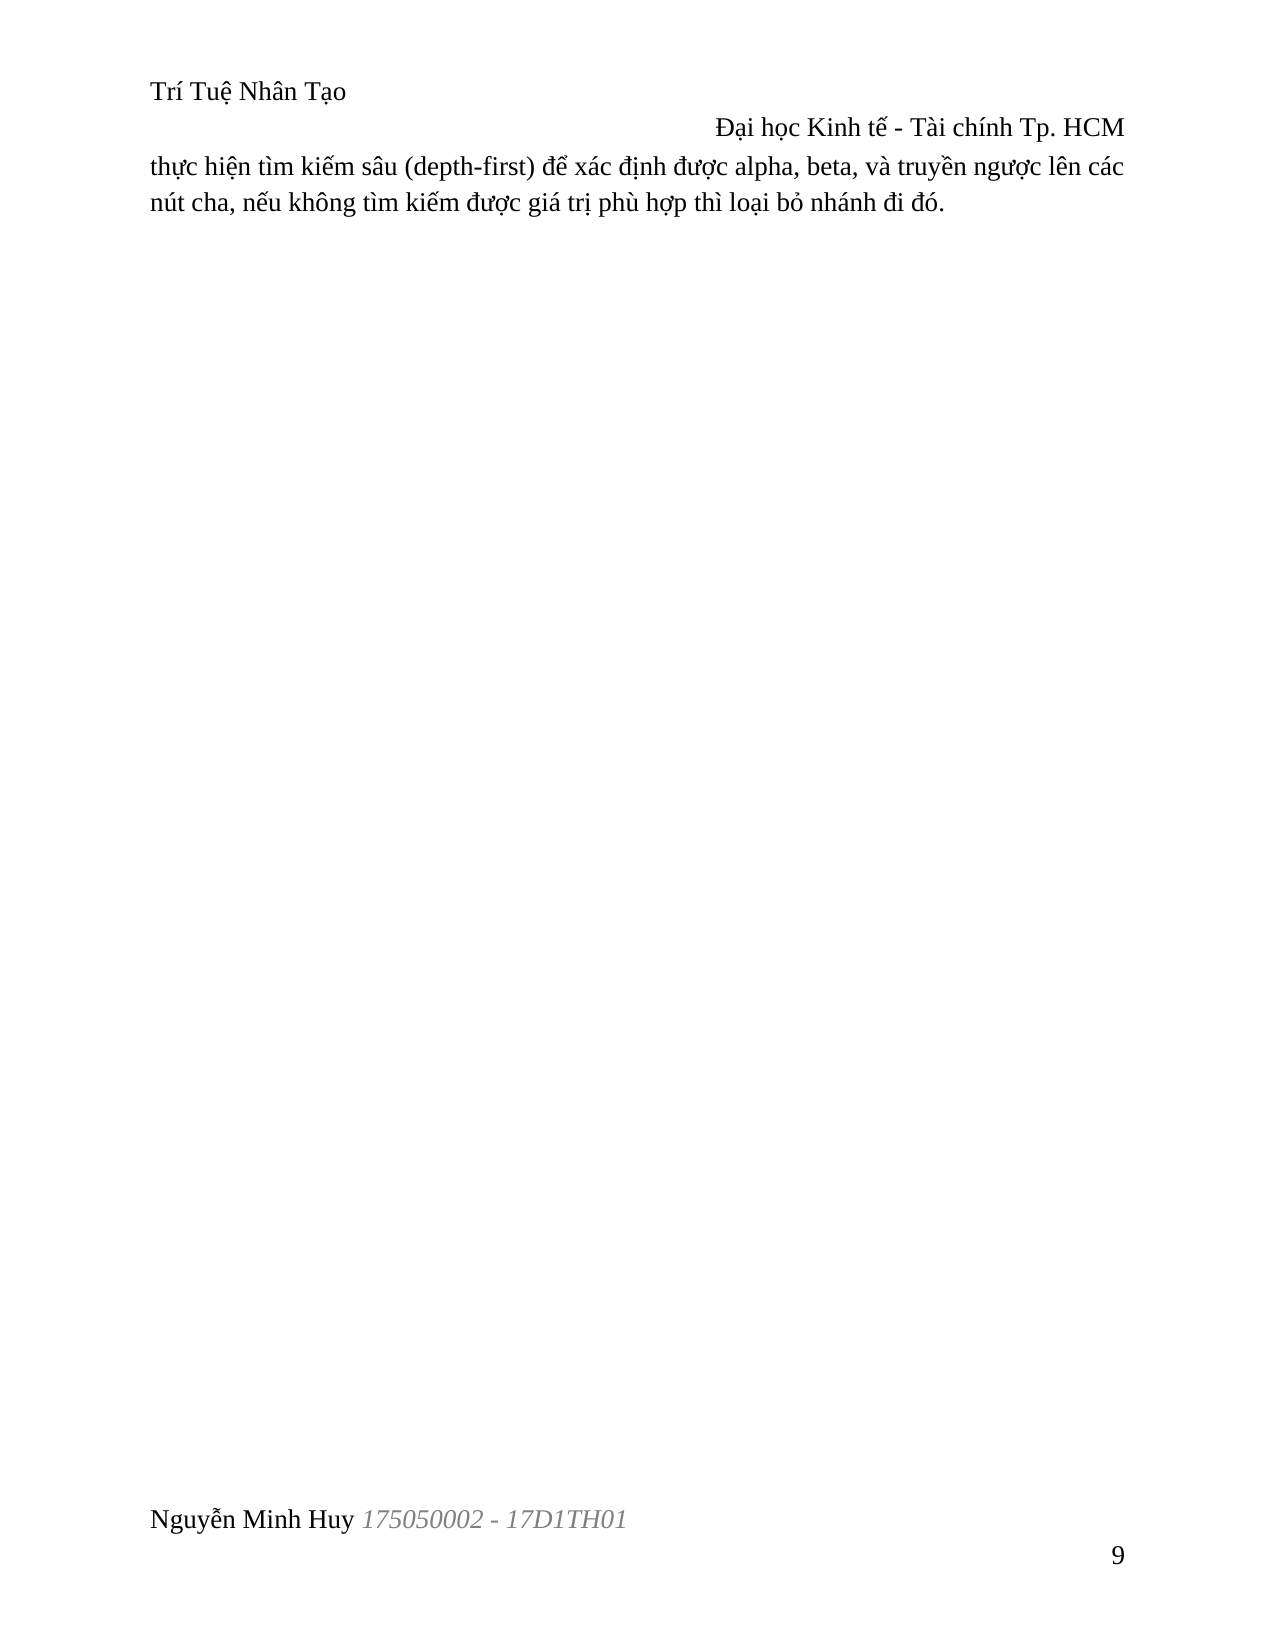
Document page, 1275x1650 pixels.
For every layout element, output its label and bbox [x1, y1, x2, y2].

text [150, 150, 1125, 217]
